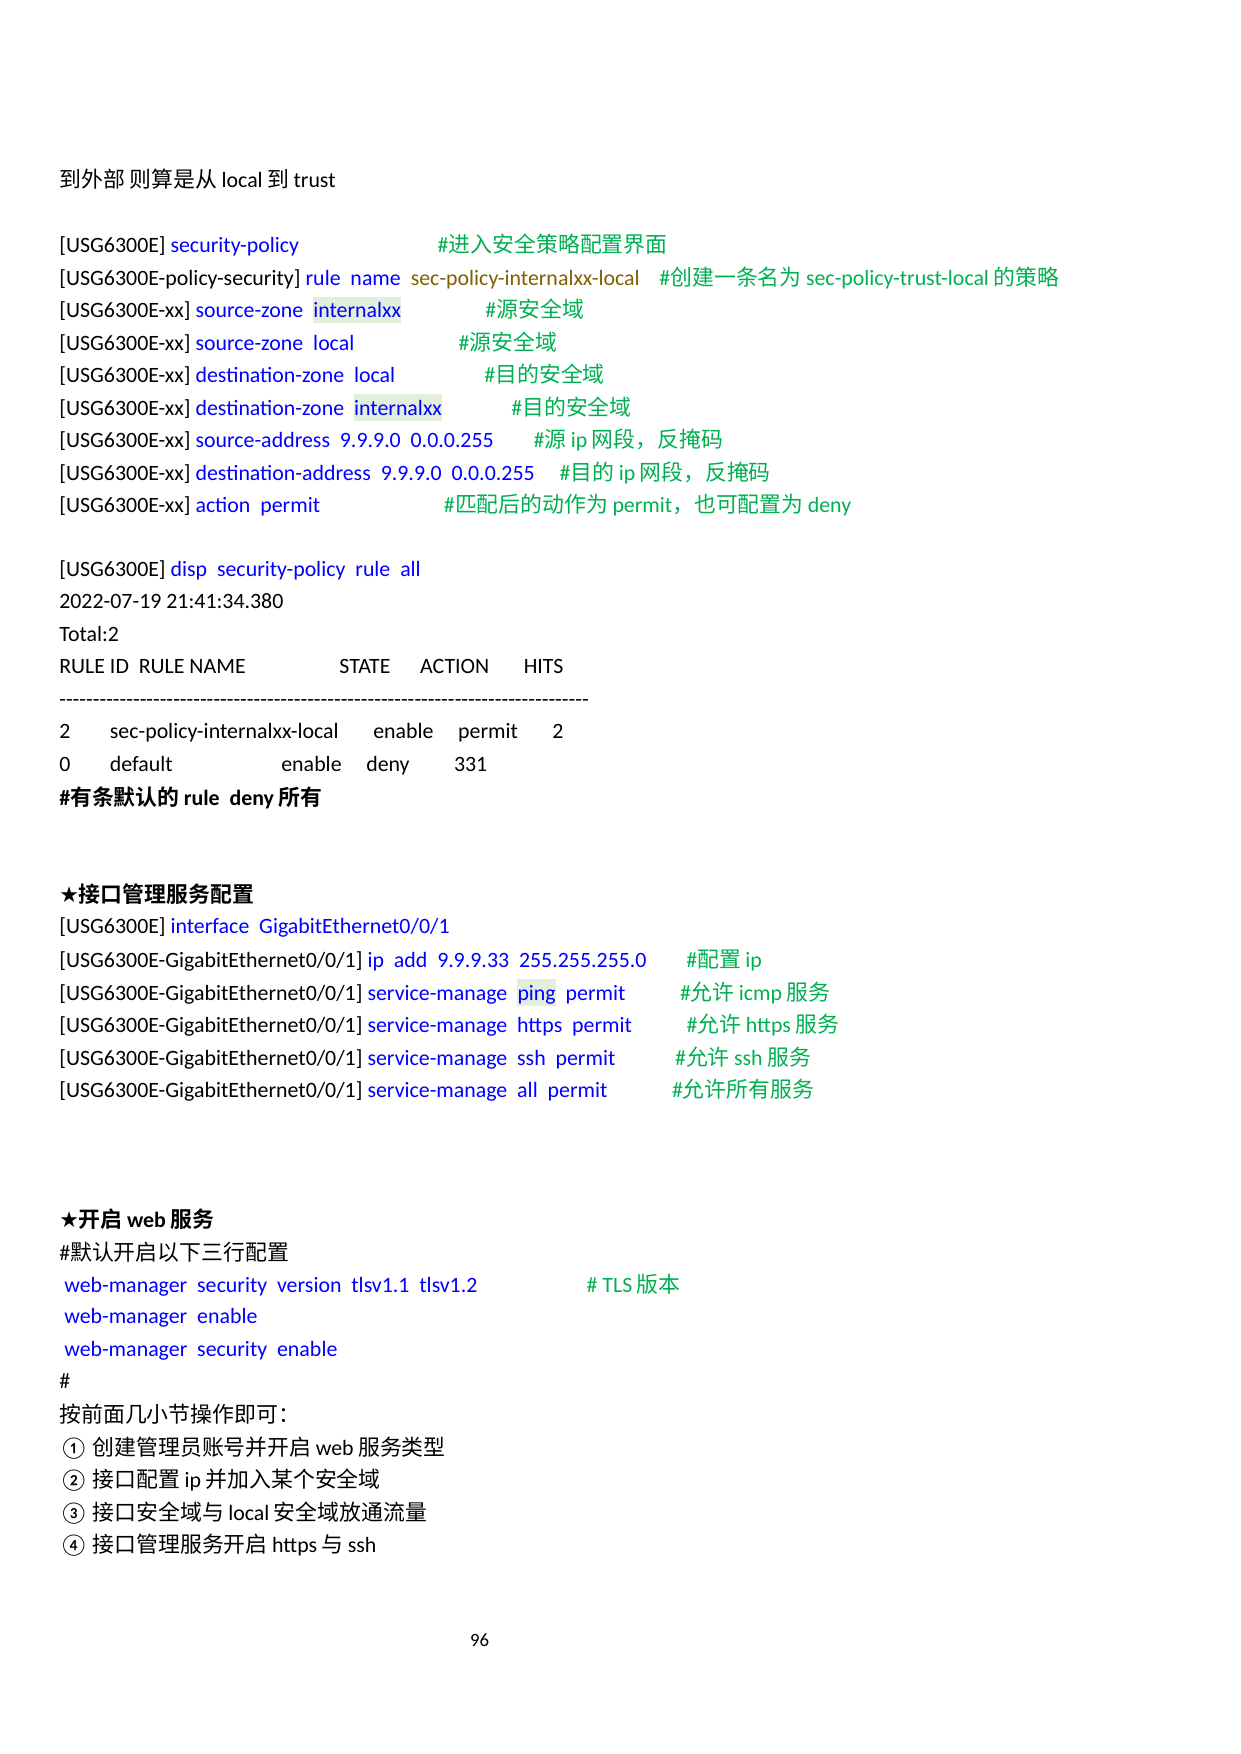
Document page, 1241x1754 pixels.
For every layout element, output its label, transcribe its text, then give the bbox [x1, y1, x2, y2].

text [USG6300E-GigabitEthernet0/0/1] service-manage all permit #允许所有服务 [59, 1072, 1181, 1104]
text 按前面几小节操作即可： [59, 1397, 1181, 1429]
text [USG6300E-xx] action permit #匹配后的动作为permit，也可配置为deny [59, 487, 1181, 519]
text #有条默认的rule deny所有 [59, 779, 1181, 812]
text web-manager security version tlsv1.1 tlsv1.2 # TLS版本 [59, 1267, 1181, 1299]
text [59, 162, 1181, 194]
text ②接口配置ip并加入某个安全域 [59, 1462, 1181, 1494]
text # [59, 1364, 1181, 1397]
text web-manager security enable [59, 1332, 1181, 1364]
text [USG6300E-GigabitEthernet0/0/1] service-manage ssh permit #允许ssh服务 [59, 1039, 1181, 1072]
text web-manager enable [59, 1299, 1181, 1332]
text [USG6300E-xx] source-zone local #源安全域 [59, 324, 1181, 357]
text [USG6300E-policy-security] rule name sec-policy-internalxx-local #创建一条名为sec-policy-trust-local的策略 [59, 259, 1181, 292]
text [USG6300E-GigabitEthernet0/0/1] ip add 9.9.9.33 255.255.255.0 #配置ip [59, 942, 1181, 974]
text 2 sec-policy-internalxx-local enable permit 2 [59, 714, 1181, 747]
text ③接口安全域与local安全域放通流量 [59, 1494, 1181, 1527]
text [USG6300E-xx] destination-zone internalxx #目的安全域 [59, 389, 1181, 422]
text [USG6300E] interface GigabitEthernet0/0/1 [59, 909, 1181, 942]
text [USG6300E-xx] destination-address 9.9.9.0 0.0.0.255 #目的ip网段，反掩码 [59, 454, 1181, 487]
text [USG6300E-xx] source-address 9.9.9.0 0.0.0.255 #源ip网段，反掩码 [59, 422, 1181, 454]
text [USG6300E-GigabitEthernet0/0/1] service-manage https permit #允许https服务 [59, 1007, 1181, 1039]
text Total:2 [59, 617, 1181, 649]
text [USG6300E] security-policy #进入安全策略配置界面 [59, 227, 1181, 259]
text ★接口管理服务配置 [59, 877, 1181, 909]
text ①创建管理员账号并开启web服务类型 [59, 1429, 1181, 1462]
text [USG6300E-xx] source-zone internalxx #源安全域 [59, 292, 1181, 324]
text [USG6300E] disp security-policy rule all [59, 552, 1181, 584]
text ------------------------------------------------------------------------------- [59, 682, 1181, 714]
text ★开启web服务 [59, 1202, 1181, 1234]
text #默认开启以下三行配置 [59, 1234, 1181, 1267]
text RULE ID RULE NAME STATE ACTION HITS [59, 649, 1181, 682]
text [USG6300E-GigabitEthernet0/0/1] service-manage ping permit #允许icmp服务 [59, 974, 1181, 1007]
text 0 default enable deny 331 [59, 747, 1181, 779]
text ④接口管理服务开启https与ssh [59, 1527, 1181, 1559]
text 2022-07-19 21:41:34.380 [59, 584, 1181, 617]
text [USG6300E-xx] destination-zone local #目的安全域 [59, 357, 1181, 389]
